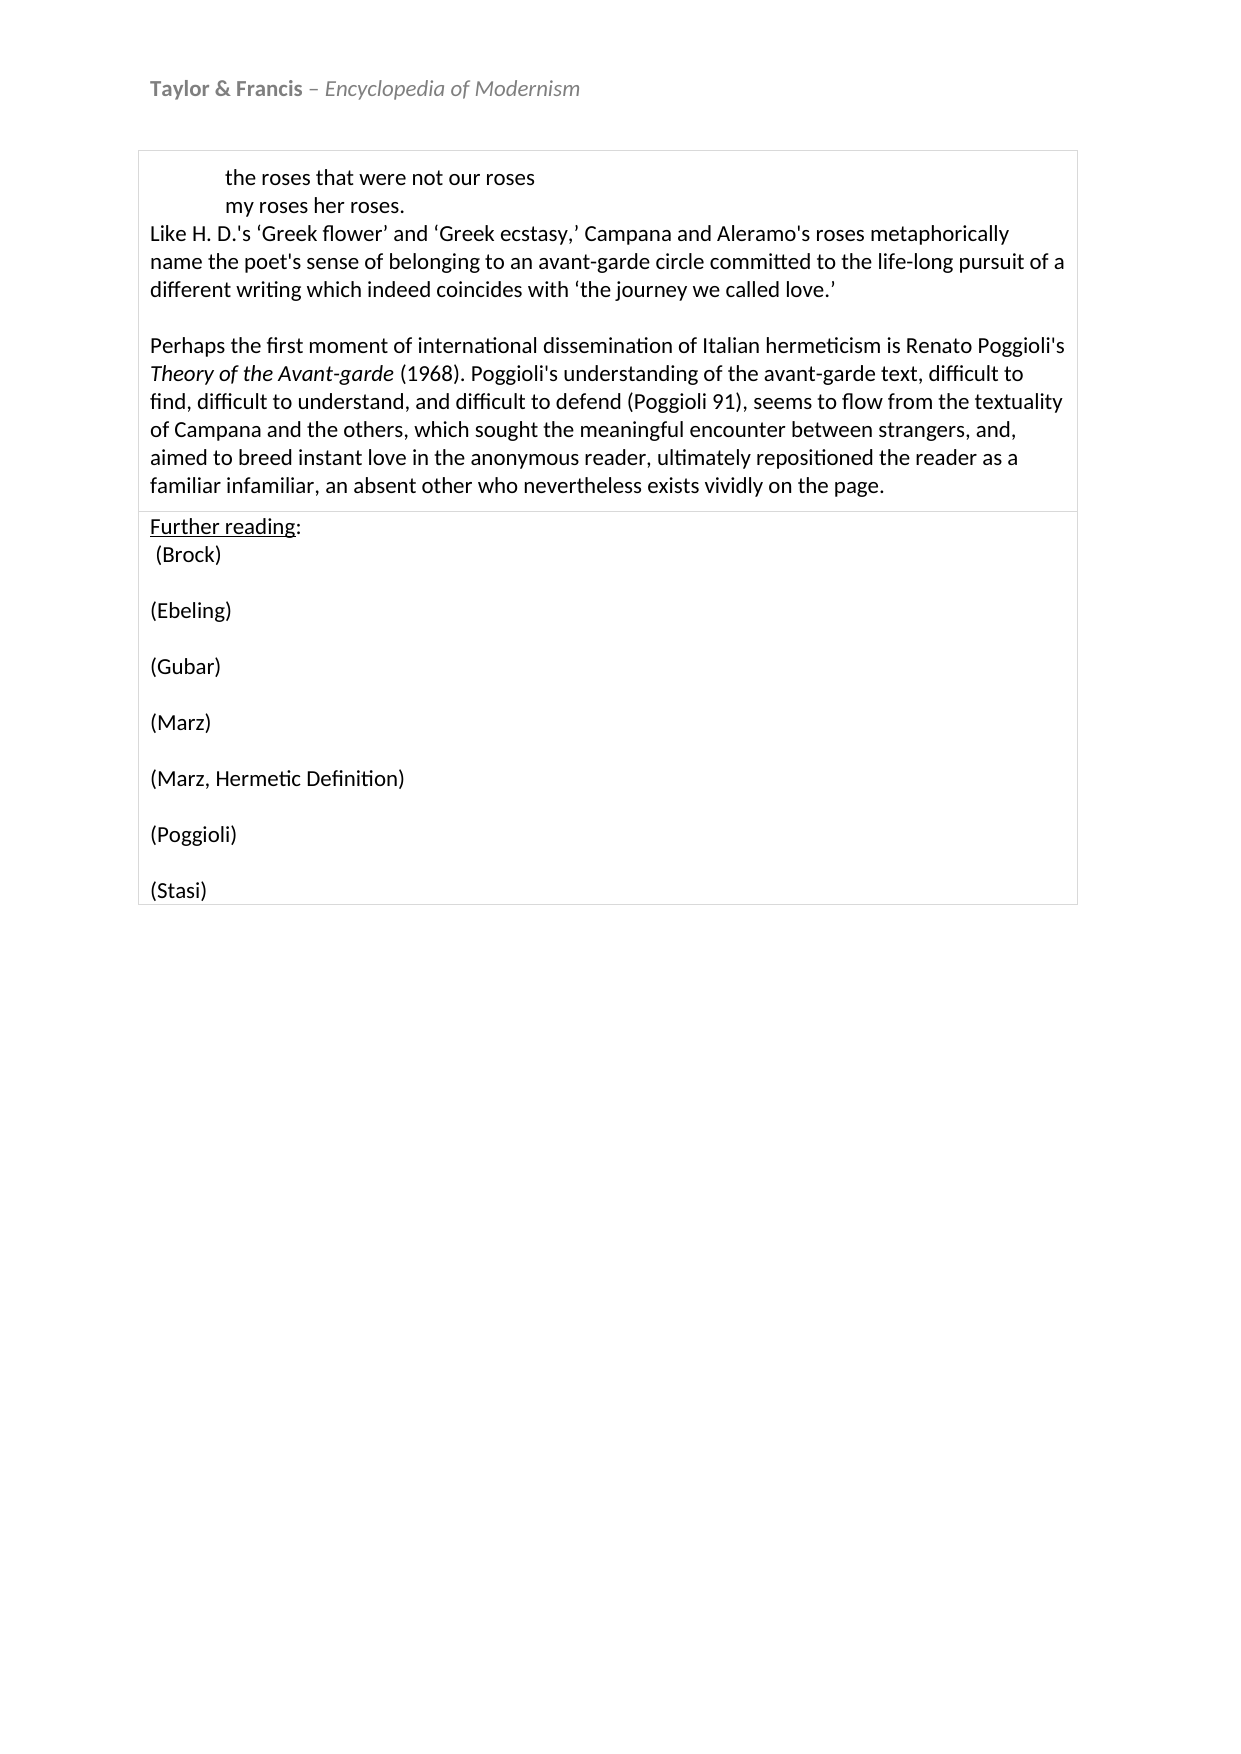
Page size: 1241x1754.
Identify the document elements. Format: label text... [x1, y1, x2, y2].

table_cell Further reading: [139, 512, 1077, 904]
